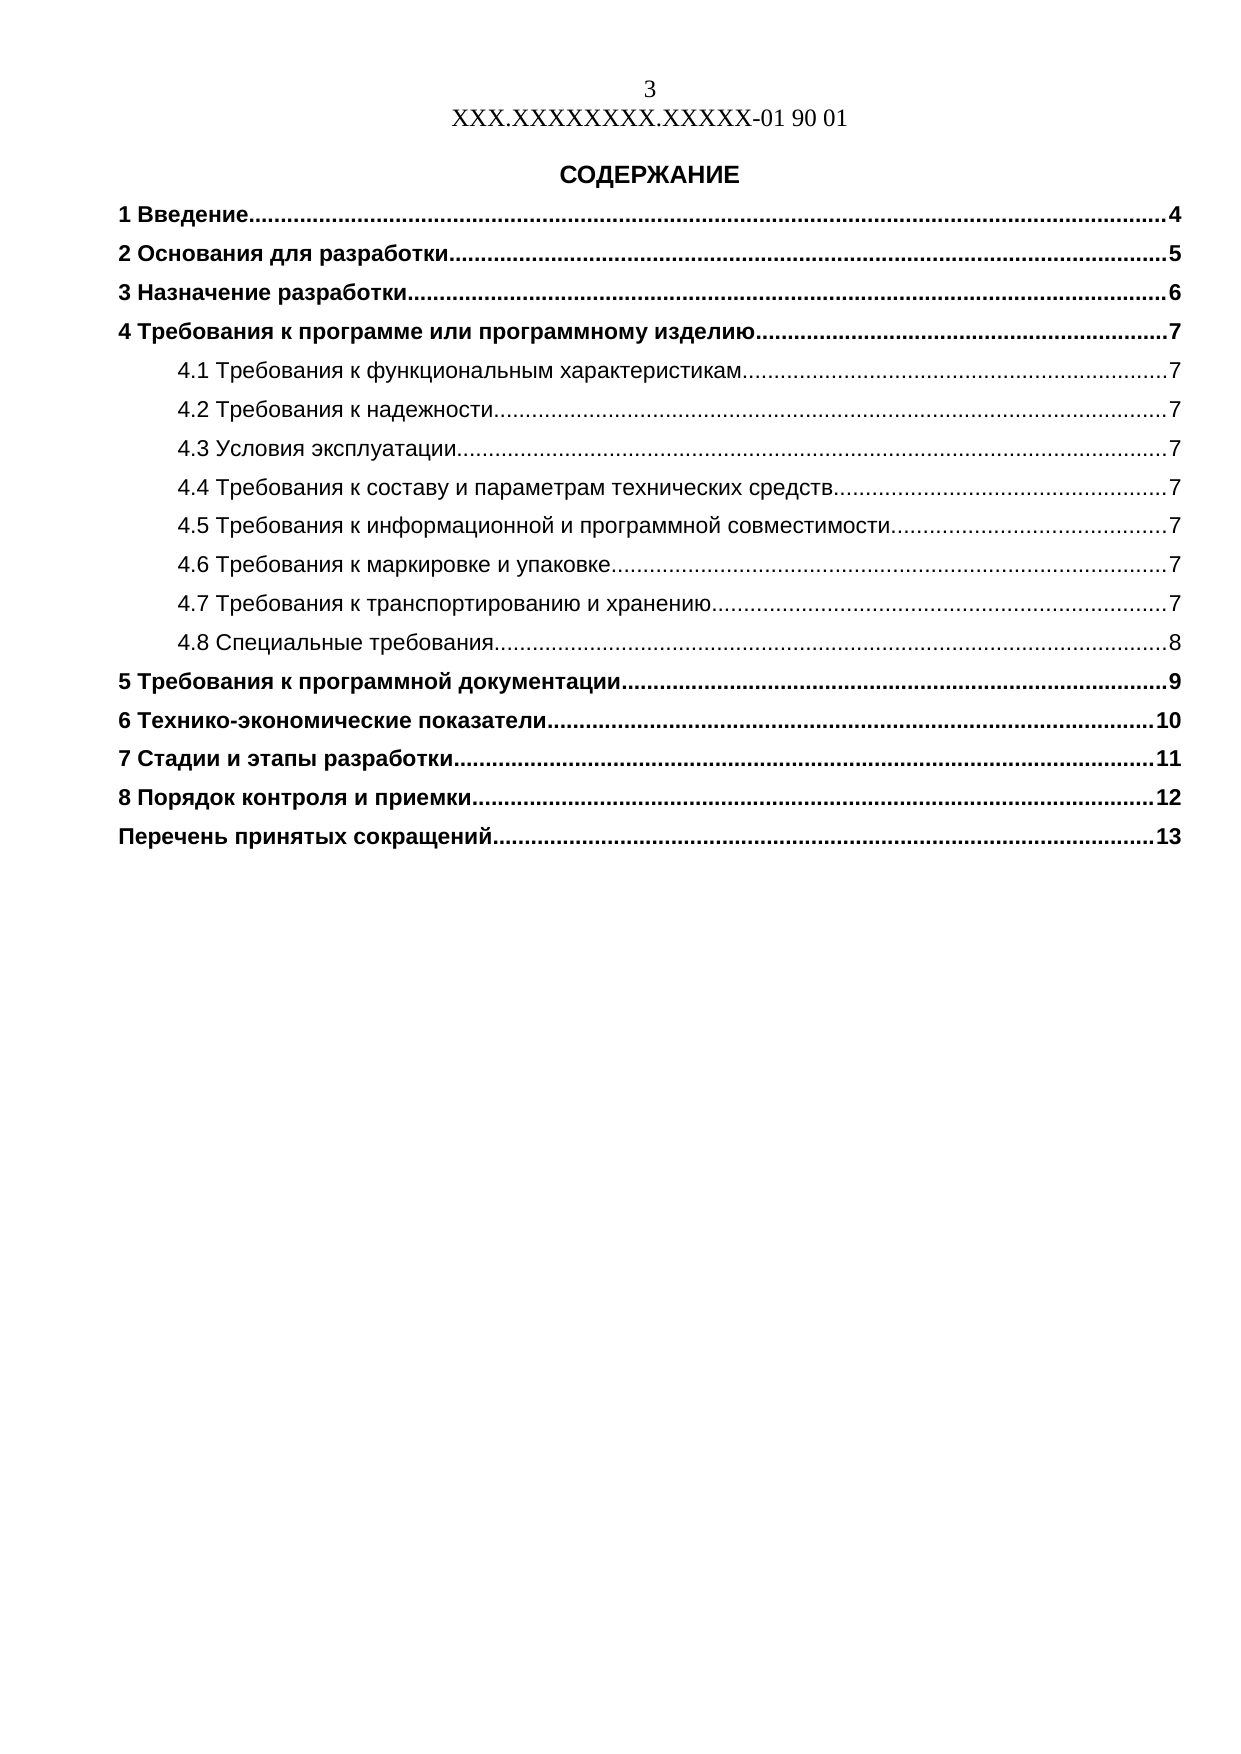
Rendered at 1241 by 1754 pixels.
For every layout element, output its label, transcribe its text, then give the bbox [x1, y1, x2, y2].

text 4.3 Условия эксплуатации 7 [118, 434, 1181, 461]
text 7 Стадии и этапы разработки 11 [453, 745, 1181, 772]
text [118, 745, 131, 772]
text 4.8 Специальные требования 8 [118, 629, 1181, 655]
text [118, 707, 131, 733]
text 4.1 Требования к функциональным характеристикам 7 [118, 357, 1181, 383]
text 5 Требования к программной документации 9 [118, 668, 1181, 694]
text 6 Технико-экономические показатели 10 [547, 707, 1181, 733]
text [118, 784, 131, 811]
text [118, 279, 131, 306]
text 4 Требования к программе или программному изделию 7 [756, 318, 1181, 344]
text СОДЕРЖАНИЕ [118, 160, 1181, 189]
text 4.7 Требования к транспортированию и хранению 7 [118, 590, 1181, 616]
text 3 Назначение разработки 6 [407, 279, 1181, 306]
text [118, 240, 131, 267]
text 4.4 Требования к составу и параметрам технических средств 7 [118, 473, 1181, 500]
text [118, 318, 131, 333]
text 4.2 Требования к надежности 7 [118, 396, 1181, 422]
text 8 Порядок контроля и приемки 12 [472, 784, 1181, 811]
text Перечень принятых сокращений 13 [118, 823, 1181, 849]
text 2 Основания для разработки 5 [449, 240, 1181, 267]
text 1 Введение 4 [248, 201, 1181, 228]
text 4.6 Требования к маркировке и упаковке 7 [118, 551, 1181, 577]
text 4.5 Требования к информационной и программной совместимости 7 [118, 512, 1181, 539]
